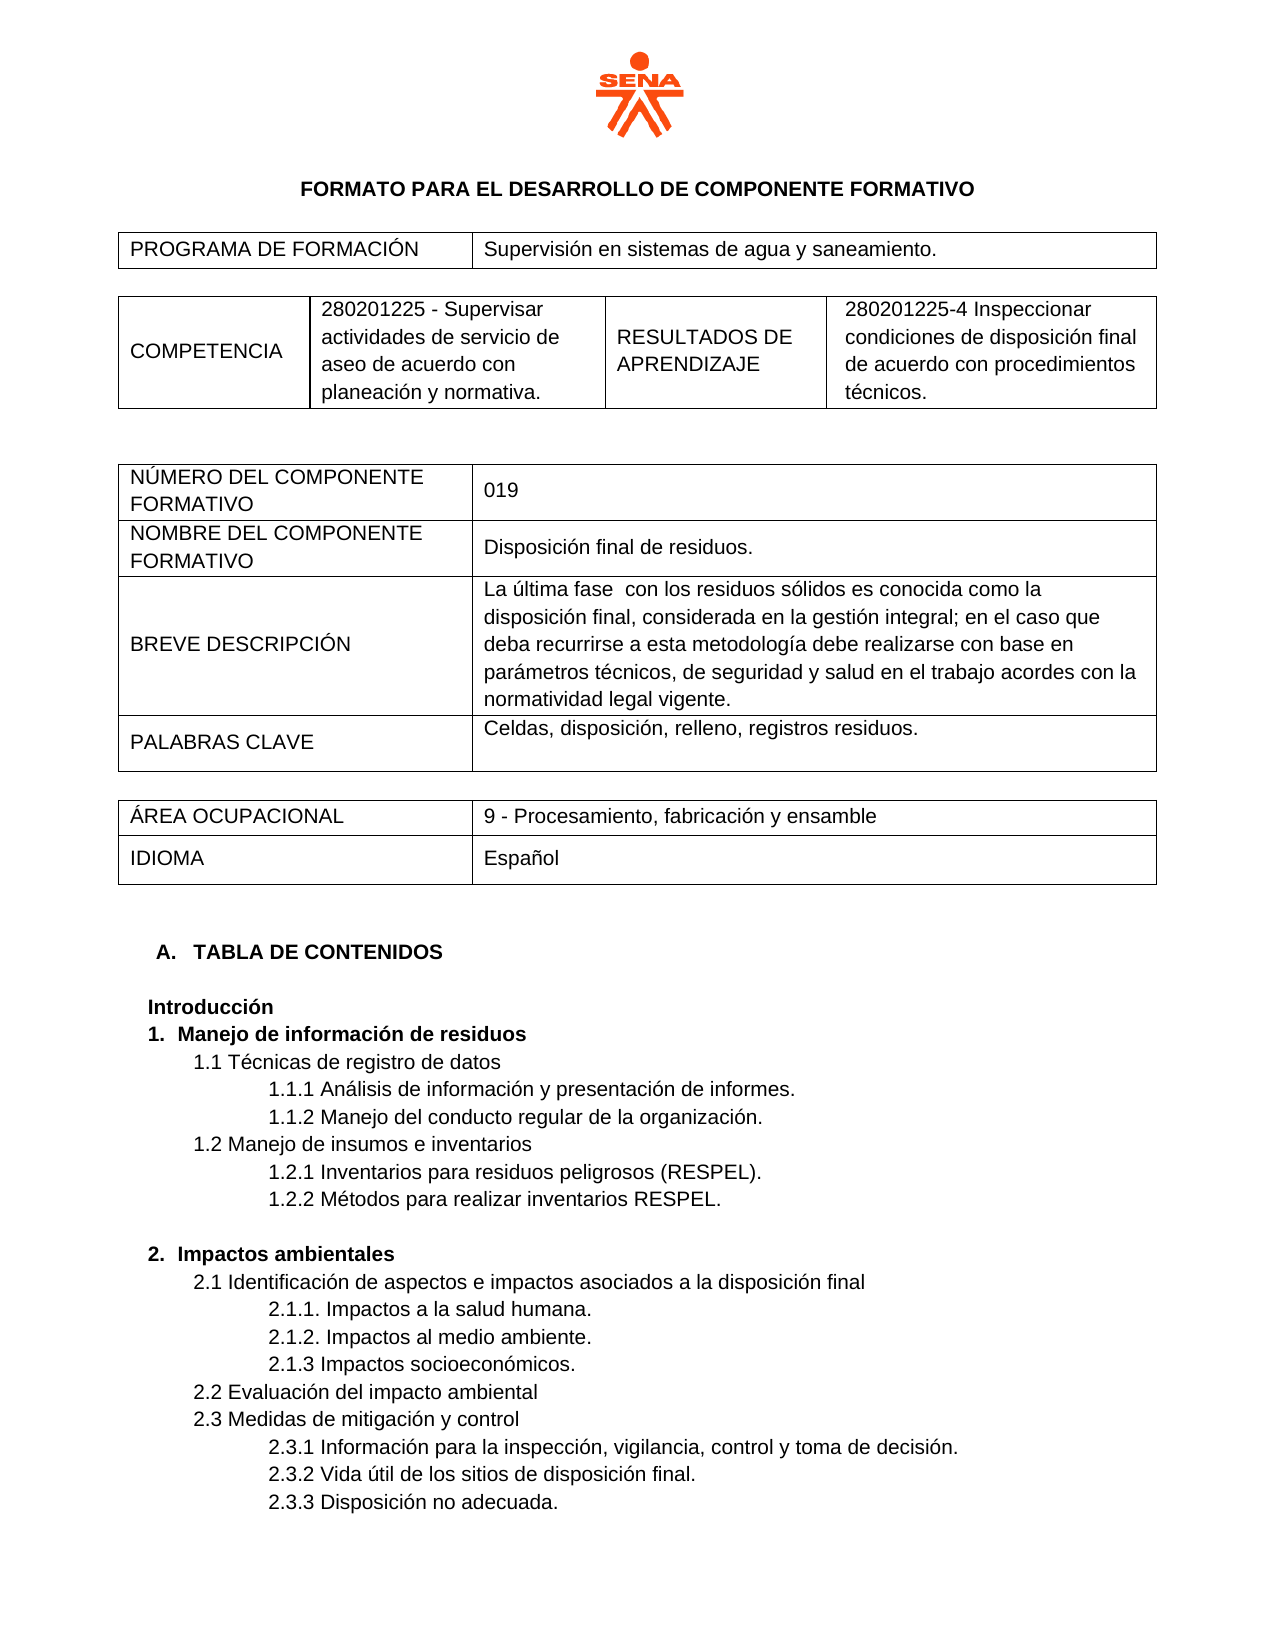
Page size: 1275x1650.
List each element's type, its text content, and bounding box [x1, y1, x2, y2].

text 2.1.1. Impactos a la salud humana. [118, 1297, 1157, 1321]
text 2.3 Medidas de mitigación y control [118, 1407, 1157, 1431]
table_cell PALABRAS CLAVE [119, 716, 472, 771]
table_cell Disposición final de residuos. [473, 521, 1156, 576]
table_header PROGRAMA DE FORMACIÓN [119, 233, 472, 268]
table_cell BREVE DESCRIPCIÓN [119, 577, 472, 715]
table_header 9 - Procesamiento, fabricación y ensamble [473, 801, 1156, 835]
text 2.2 Evaluación del impacto ambiental [118, 1379, 1157, 1403]
text 2.3.2 Vida útil de los sitios de disposición final. [118, 1462, 1157, 1486]
table_header 280201225 - Supervisar actividades de servicio de aseo de acuerdo con planeación y normativa. [311, 297, 605, 407]
text 1.2.2 Métodos para realizar inventarios RESPEL. [118, 1187, 1157, 1211]
text FORMATO PARA EL DESARROLLO DE COMPONENTE FORMATIVO [118, 177, 1157, 201]
list Impactos ambientales [148, 1242, 1157, 1266]
table_header 280201225-4 Inspeccionar condiciones de disposición final de acuerdo con procedimientos técnicos. [827, 297, 1156, 407]
text 2.1.3 Impactos socioeconómicos. [193, 1352, 1157, 1376]
text 1.2 Manejo de insumos e inventarios [118, 1132, 1157, 1156]
table_header Supervisión en sistemas de agua y saneamiento. [473, 233, 1156, 268]
table_header ÁREA OCUPACIONAL [119, 801, 472, 835]
text 2.1 Identificación de aspectos e impactos asociados a la disposición final [118, 1269, 1157, 1293]
table_header RESULTADOS DE APRENDIZAJE [606, 297, 826, 407]
table_cell NOMBRE DEL COMPONENTE FORMATIVO [119, 521, 472, 576]
text 1.1 Técnicas de registro de datos [118, 1049, 1157, 1073]
text 2.3.3 Disposición no adecuada. [118, 1489, 1157, 1513]
table_cell Celdas, disposición, relleno, registros residuos. [473, 716, 1156, 771]
text 1.1.2 Manejo del conducto regular de la organización. [118, 1104, 1157, 1128]
table_header NÚMERO DEL COMPONENTE FORMATIVO [119, 465, 472, 520]
list Manejo de información de residuos [148, 1022, 1157, 1046]
text 2.3.1 Información para la inspección, vigilancia, control y toma de decisión. [118, 1434, 1157, 1458]
text 2.1.2. Impactos al medio ambiente. [118, 1324, 1157, 1348]
text Introducción [148, 994, 1157, 1018]
table_header COMPETENCIA [119, 297, 309, 407]
list TABLA DE CONTENIDOS [156, 939, 1157, 963]
picture [585, 48, 690, 142]
table_cell IDIOMA [119, 836, 472, 883]
table_cell Español [473, 836, 1156, 883]
table_cell La última fase con los residuos sólidos es conocida como la disposición final, considerada en la gestión integral; en el caso que deba recurrirse a esta metodología debe realizarse con base en parámetros técnicos, de seguridad y salud en el trabajo acordes con la normatividad legal vigente. [473, 577, 1156, 715]
text 1.2.1 Inventarios para residuos peligrosos (RESPEL). [118, 1159, 1157, 1183]
table_header 019 [473, 465, 1156, 520]
text 1.1.1 Análisis de información y presentación de informes. [118, 1077, 1157, 1101]
